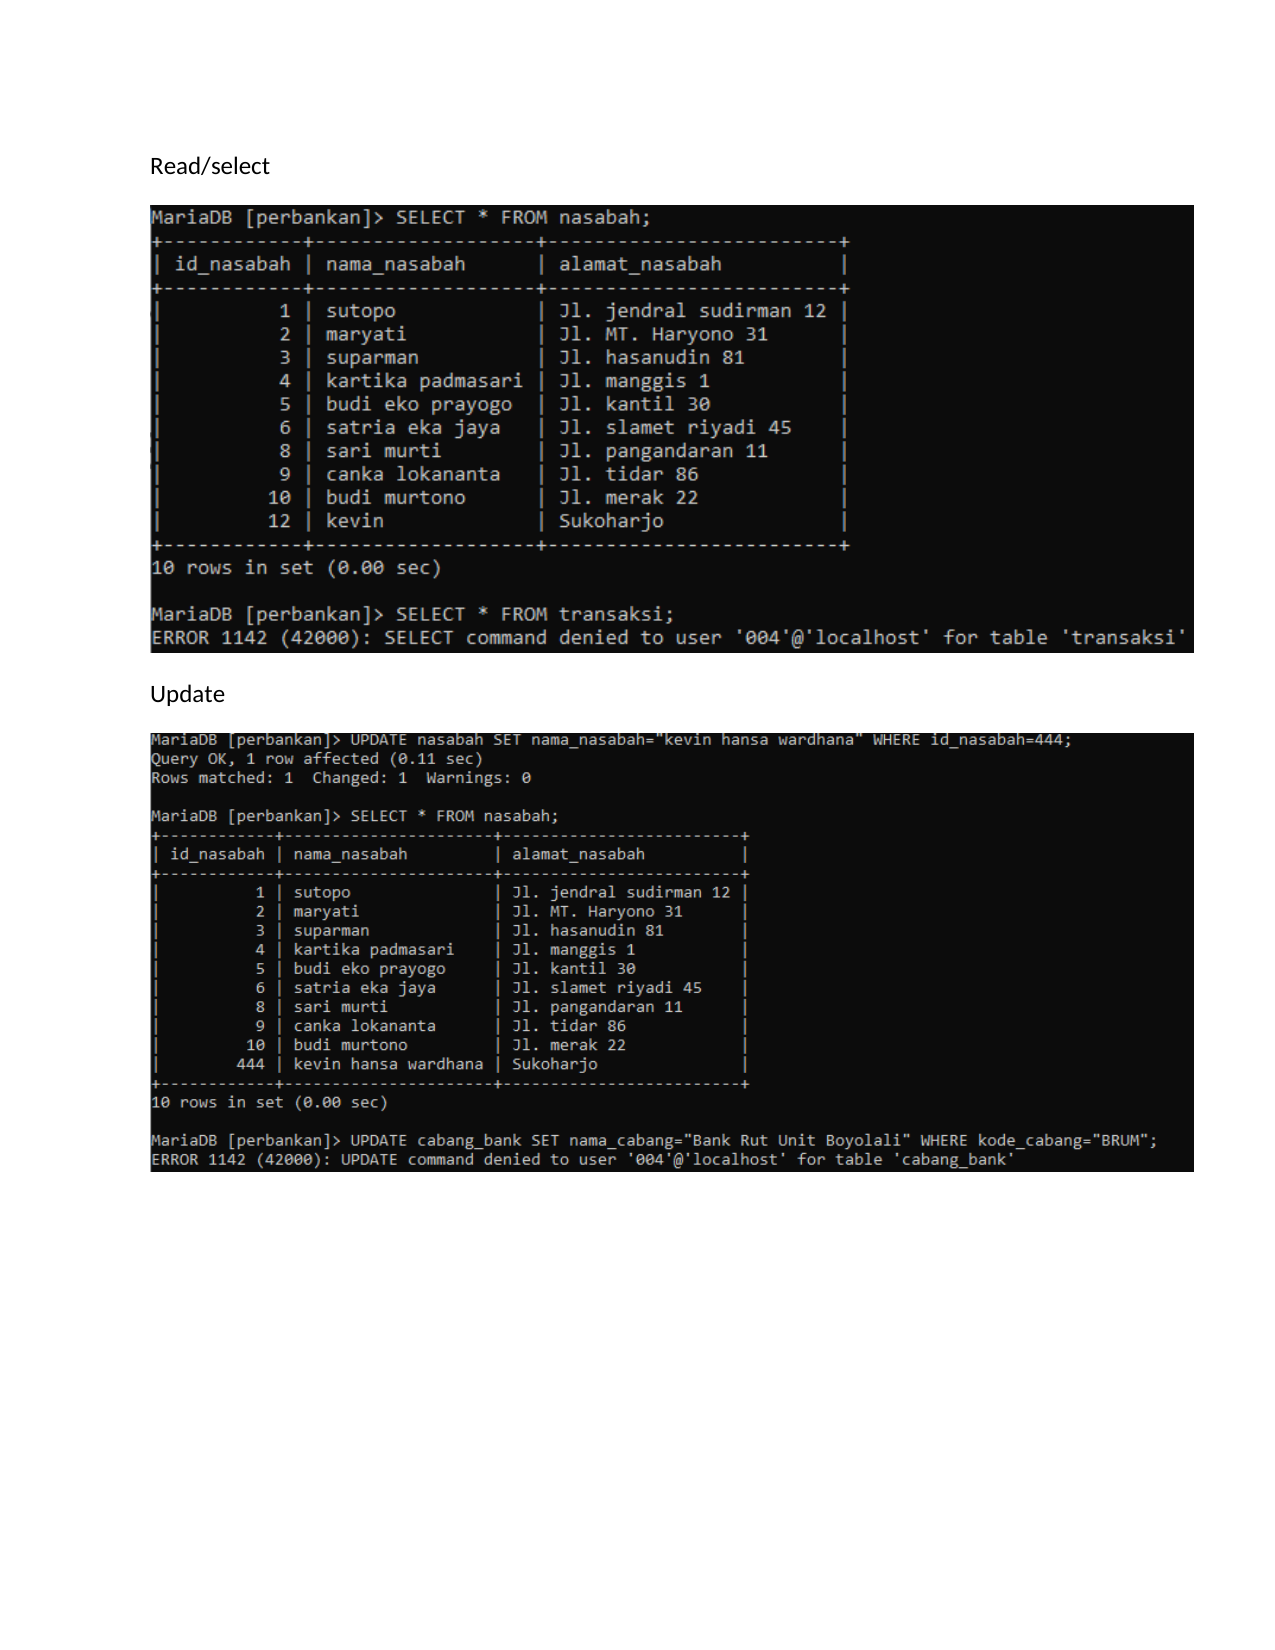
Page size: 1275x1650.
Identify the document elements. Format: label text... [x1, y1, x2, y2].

text Read/select [150, 150, 1125, 181]
text Update [150, 678, 1125, 708]
picture [150, 733, 1194, 1172]
picture [150, 205, 1194, 653]
